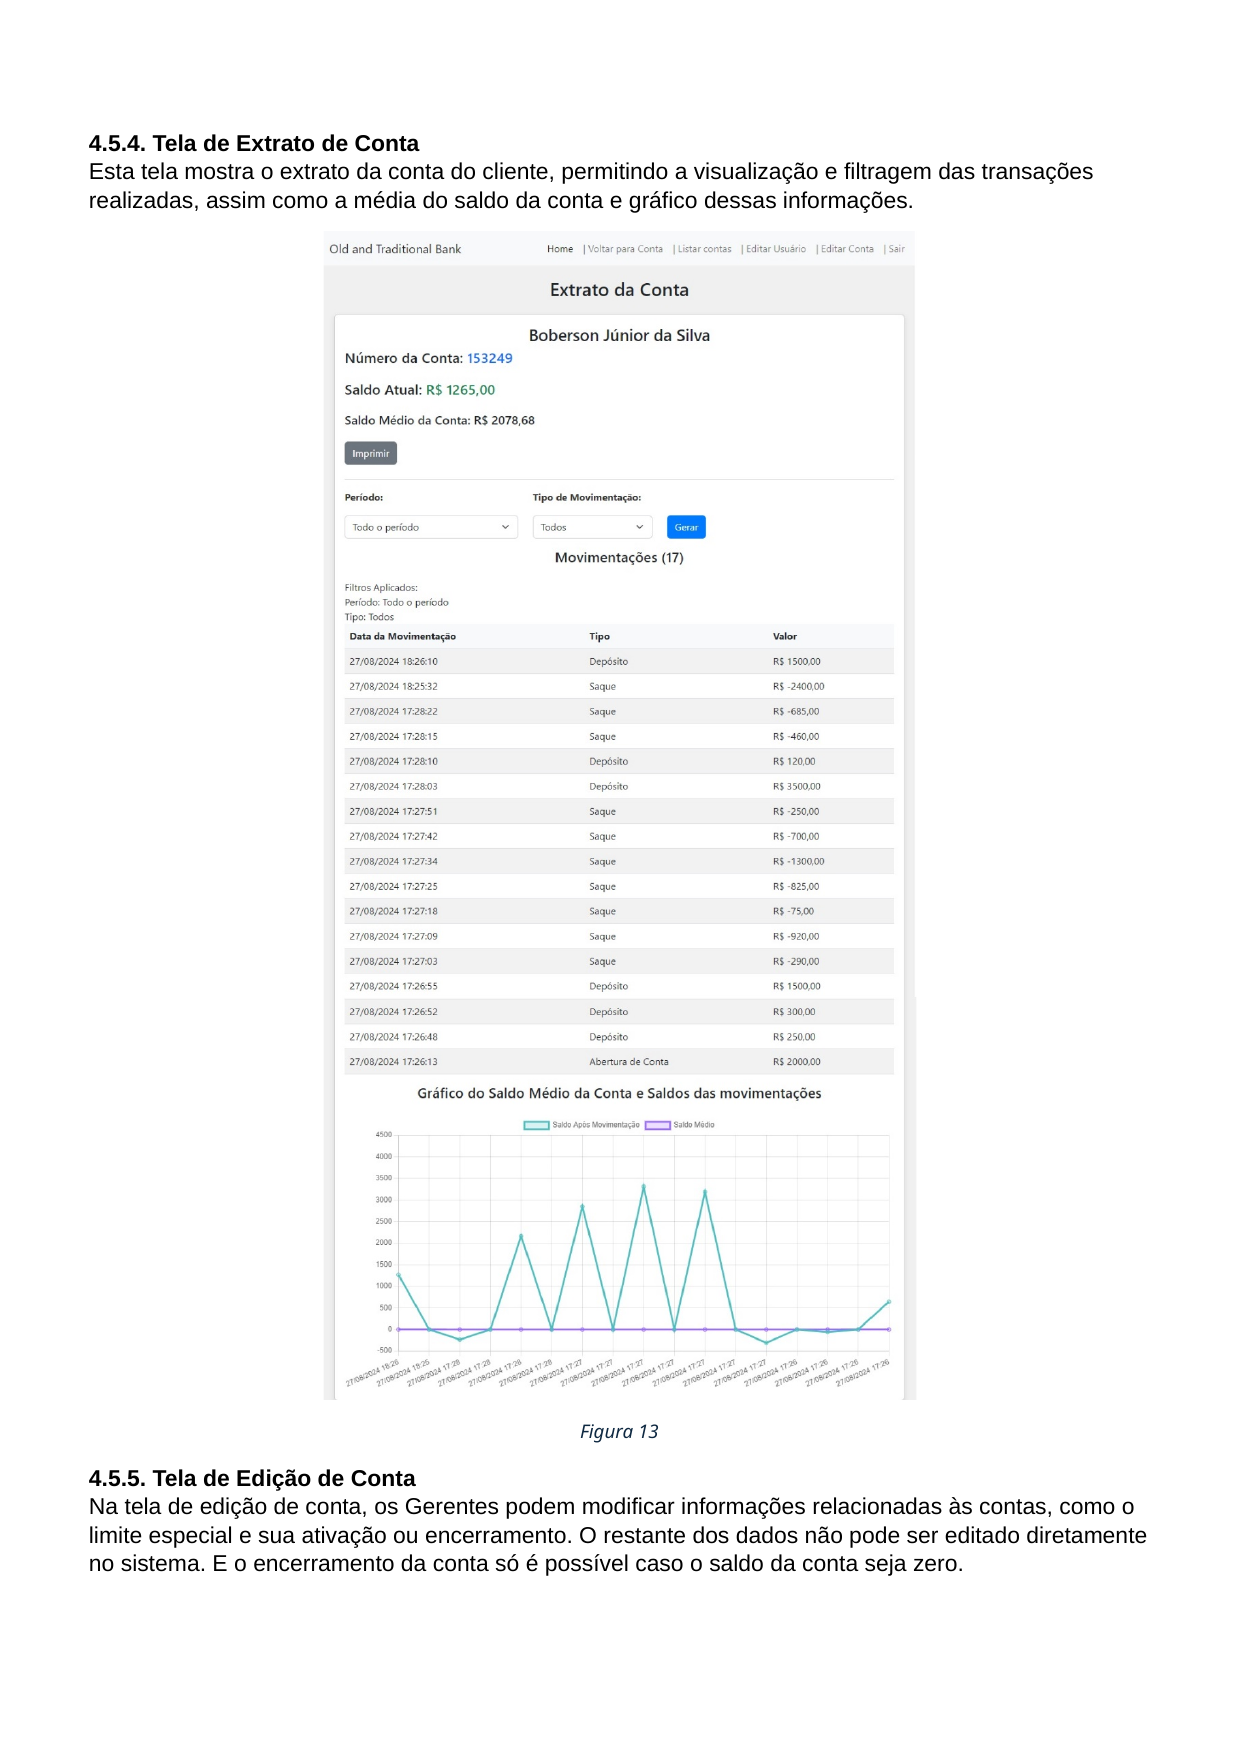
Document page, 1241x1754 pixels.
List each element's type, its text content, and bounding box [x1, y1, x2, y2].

text 4.5.4. Tela de Extrato de Conta Esta tela mostra o extrato da conta do cliente, permitindo a visualização e filtragem das transações realizadas, assim como a média do saldo da conta e gráfico dessas informações. [89, 130, 1152, 213]
text 4.5.5. Tela de Edição de Conta Na tela de edição de conta, os Gerentes podem modificar informações relacionadas às contas, como o limite especial e sua ativação ou encerramento. O restante dos dados não pode ser editado diretamente no sistema. E o encerramento da conta só é possível caso o saldo da conta seja zero. [89, 1465, 1152, 1576]
picture [323, 231, 917, 1400]
text Figura 13 [89, 1418, 1152, 1444]
